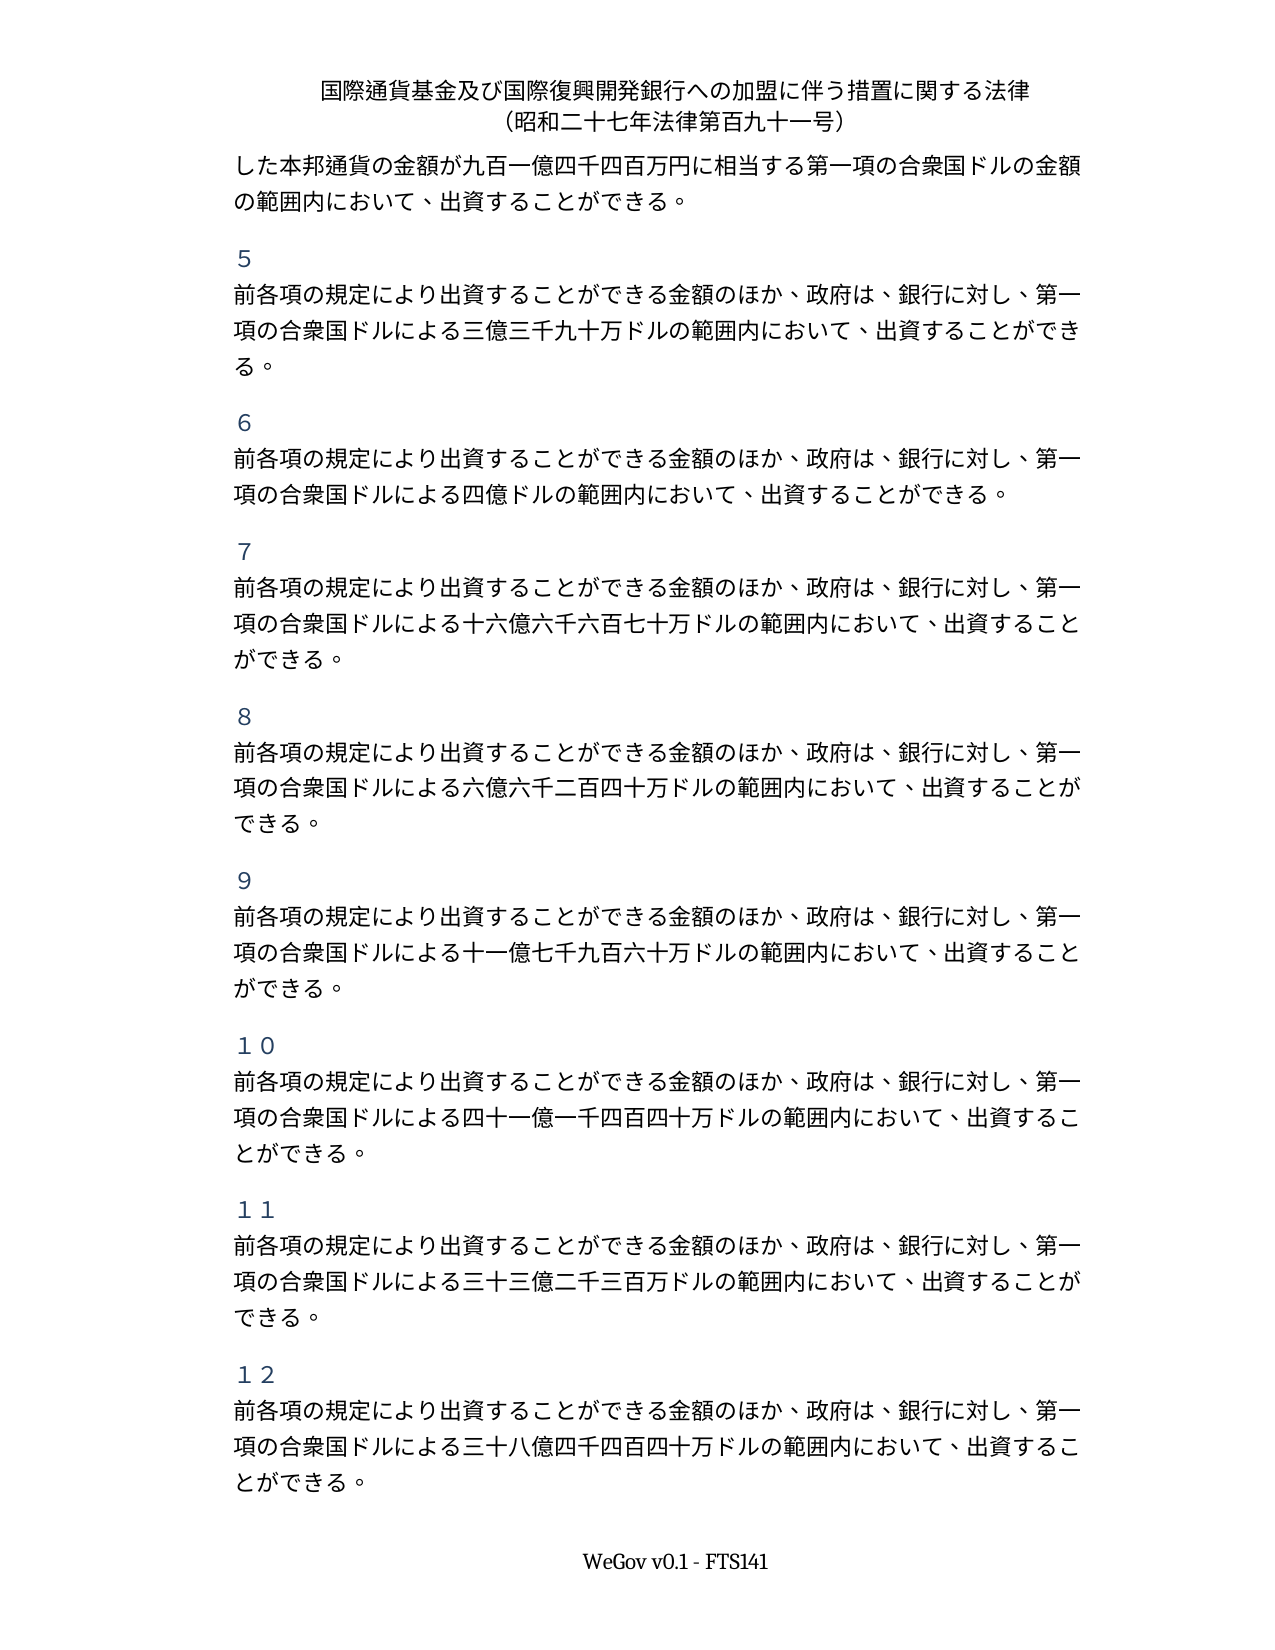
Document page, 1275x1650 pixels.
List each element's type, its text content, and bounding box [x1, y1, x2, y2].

subtitle ６ [233, 407, 1087, 438]
subtitle ８ [233, 701, 1087, 732]
subtitle １１ [233, 1194, 1087, 1226]
text 前各項の規定により出資することができる金額のほか、政府は、銀行に対し、第一項の合衆国ドルによる六億六千二百四十万ドルの範囲内において、出資することができる。 [233, 736, 1087, 839]
subtitle ７ [233, 536, 1087, 567]
subtitle １２ [233, 1359, 1087, 1390]
subtitle １０ [233, 1030, 1087, 1061]
subtitle ５ [233, 243, 1087, 274]
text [233, 150, 1087, 217]
text 前各項の規定により出資することができる金額のほか、政府は、銀行に対し、第一項の合衆国ドルによる三億三千九十万ドルの範囲内において、出資することができる。 [233, 279, 1087, 382]
text 前各項の規定により出資することができる金額のほか、政府は、銀行に対し、第一項の合衆国ドルによる四十一億一千四百四十万ドルの範囲内において、出資することができる。 [233, 1066, 1087, 1169]
text 前各項の規定により出資することができる金額のほか、政府は、銀行に対し、第一項の合衆国ドルによる三十八億四千四百四十万ドルの範囲内において、出資することができる。 [233, 1395, 1087, 1498]
subtitle ９ [233, 865, 1087, 896]
text 前各項の規定により出資することができる金額のほか、政府は、銀行に対し、第一項の合衆国ドルによる十六億六千六百七十万ドルの範囲内において、出資することができる。 [233, 572, 1087, 675]
text 前各項の規定により出資することができる金額のほか、政府は、銀行に対し、第一項の合衆国ドルによる三十三億二千三百万ドルの範囲内において、出資することができる。 [233, 1230, 1087, 1333]
text 前各項の規定により出資することができる金額のほか、政府は、銀行に対し、第一項の合衆国ドルによる四億ドルの範囲内において、出資することができる。 [233, 443, 1087, 510]
text 前各項の規定により出資することができる金額のほか、政府は、銀行に対し、第一項の合衆国ドルによる十一億七千九百六十万ドルの範囲内において、出資することができる。 [233, 901, 1087, 1004]
